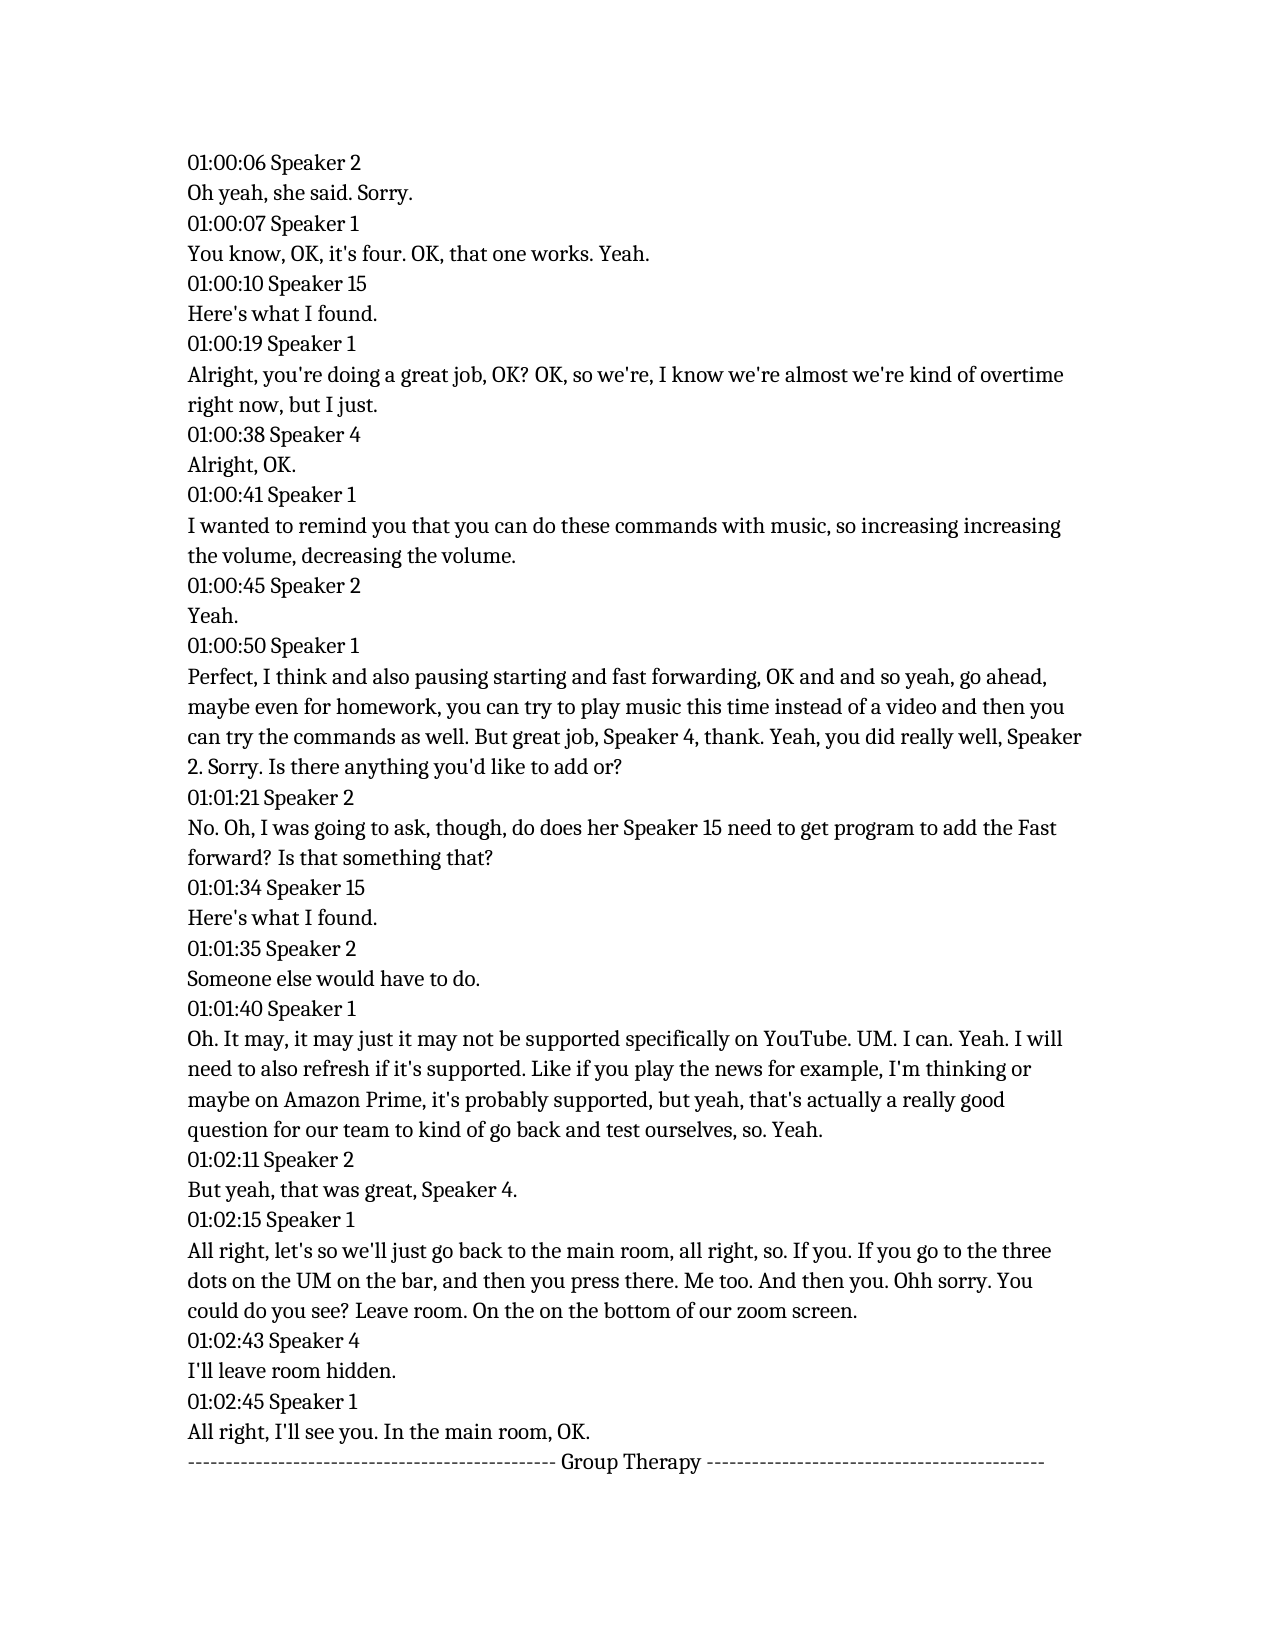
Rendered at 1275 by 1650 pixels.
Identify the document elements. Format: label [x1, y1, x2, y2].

text [187, 150, 1087, 1475]
